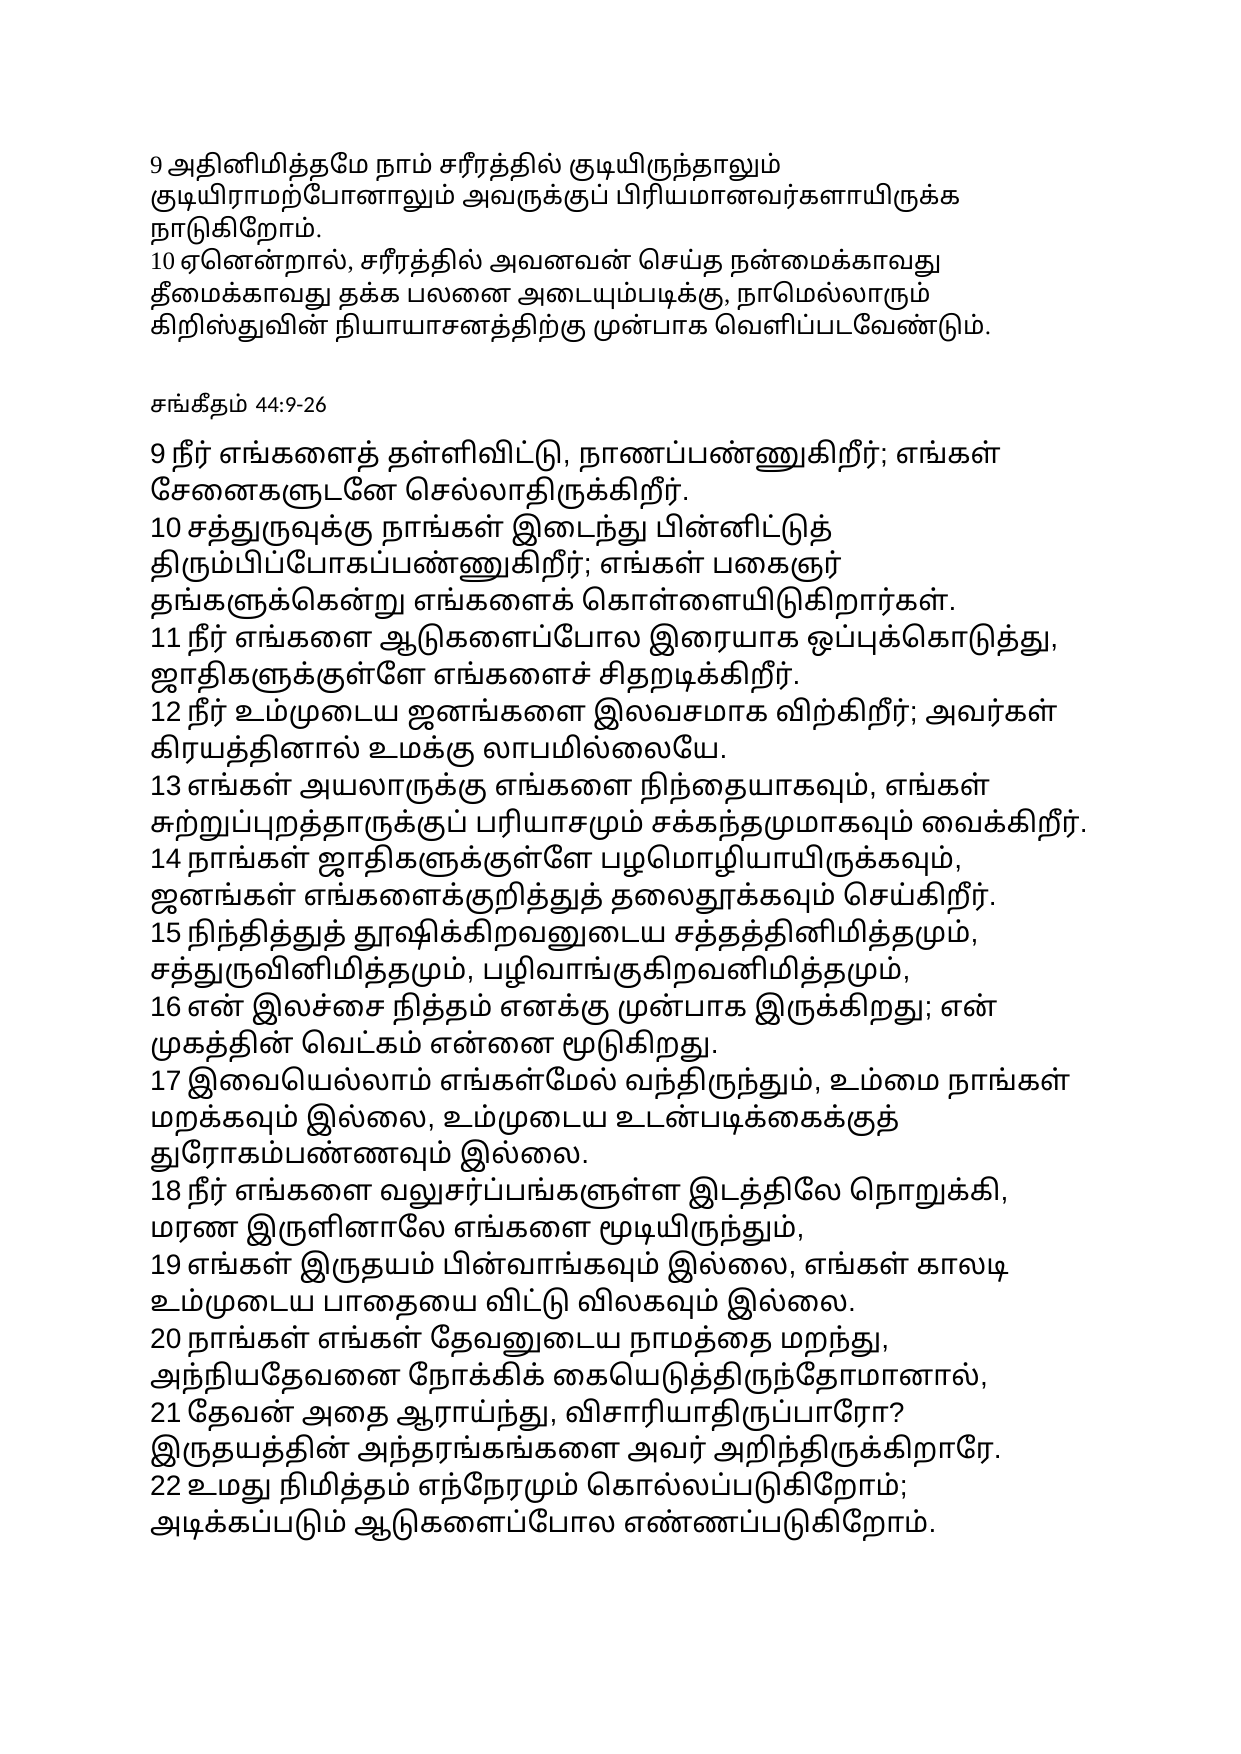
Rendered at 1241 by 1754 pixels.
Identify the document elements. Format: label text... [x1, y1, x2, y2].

text 21தேவன் அதை ஆராய்ந்து, விசாரியாதிருப்பாரோ? இருதயத்தின் அந்தரங்கங்களை அவர் அறிந்திருக்கிறாரே. [150, 1396, 1090, 1469]
text 22உமது நிமித்தம் எந்நேரமும் கொல்லப்படுகிறோம்; அடிக்கப்படும் ஆடுகளைப்போல எண்ணப்படுகிறோம். [150, 1469, 1090, 1543]
text சங்கீதம் 44:9-26 [150, 390, 1090, 418]
text 16என் இலச்சை நித்தம் எனக்கு முன்பாக இருக்கிறது; என் முகத்தின் வெட்கம் என்னை மூடுகிறது. [150, 990, 1090, 1064]
text 13எங்கள் அயலாருக்கு எங்களை நிந்தையாகவும், எங்கள் சுற்றுப்புறத்தாருக்குப் பரியாசமும் சக்கந்தமுமாகவும் வைக்கிறீர். [150, 769, 1090, 842]
text 12நீர் உம்முடைய ஜனங்களை இலவசமாக விற்கிறீர்; அவர்கள் கிரயத்தினால் உமக்கு லாபமில்லையே. [150, 695, 1090, 769]
text 18நீர் எங்களை வலுசர்ப்பங்களுள்ள இடத்திலே நொறுக்கி, மரண இருளினாலே எங்களை மூடியிருந்தும், [150, 1174, 1090, 1248]
text 20நாங்கள் எங்கள் தேவனுடைய நாமத்தை மறந்து, அந்நியதேவனை நோக்கிக் கையெடுத்திருந்தோமானால், [150, 1322, 1090, 1396]
text 9நீர் எங்களைத் தள்ளிவிட்டு, நாணப்பண்ணுகிறீர்; எங்கள் சேனைகளுடனே செல்லாதிருக்கிறீர். [150, 437, 1090, 511]
text 10சத்துருவுக்கு நாங்கள் இடைந்து பின்னிட்டுத் திரும்பிப்போகப்பண்ணுகிறீர்; எங்கள் பகைஞர் தங்களுக்கென்று எங்களைக் கொள்ளையிடுகிறார்கள். [150, 511, 1090, 621]
text 19எங்கள் இருதயம் பின்வாங்கவும் இல்லை, எங்கள் காலடி உம்முடைய பாதையை விட்டு விலகவும் இல்லை. [150, 1248, 1090, 1322]
text 15நிந்தித்துத் தூஷிக்கிறவனுடைய சத்தத்தினிமித்தமும், சத்துருவினிமித்தமும், பழிவாங்குகிறவனிமித்தமும், [150, 916, 1090, 990]
text 10ஏனென்றால், சரீரத்தில் அவனவன் செய்த நன்மைக்காவது தீமைக்காவது தக்க பலனை அடையும்படிக்கு, நாமெல்லாரும் கிறிஸ்துவின் நியாயாசனத்திற்கு முன்பாக வெளிப்படவேண்டும். [150, 246, 1090, 344]
text 11நீர் எங்களை ஆடுகளைப்போல இரையாக ஒப்புக்கொடுத்து, ஜாதிகளுக்குள்ளே எங்களைச் சிதறடிக்கிறீர். [150, 621, 1090, 695]
text 9அதினிமித்தமே நாம் சரீரத்தில் குடியிருந்தாலும் குடியிராமற்போனாலும் அவருக்குப் பிரியமானவர்களாயிருக்க நாடுகிறோம். [150, 150, 1090, 246]
text 14நாங்கள் ஜாதிகளுக்குள்ளே பழமொழியாயிருக்கவும், ஜனங்கள் எங்களைக்குறித்துத் தலைதூக்கவும் செய்கிறீர். [150, 842, 1090, 916]
text 17இவையெல்லாம் எங்கள்மேல் வந்திருந்தும், உம்மை நாங்கள் மறக்கவும் இல்லை, உம்முடைய உடன்படிக்கைக்குத் துரோகம்பண்ணவும் இல்லை. [150, 1064, 1090, 1174]
